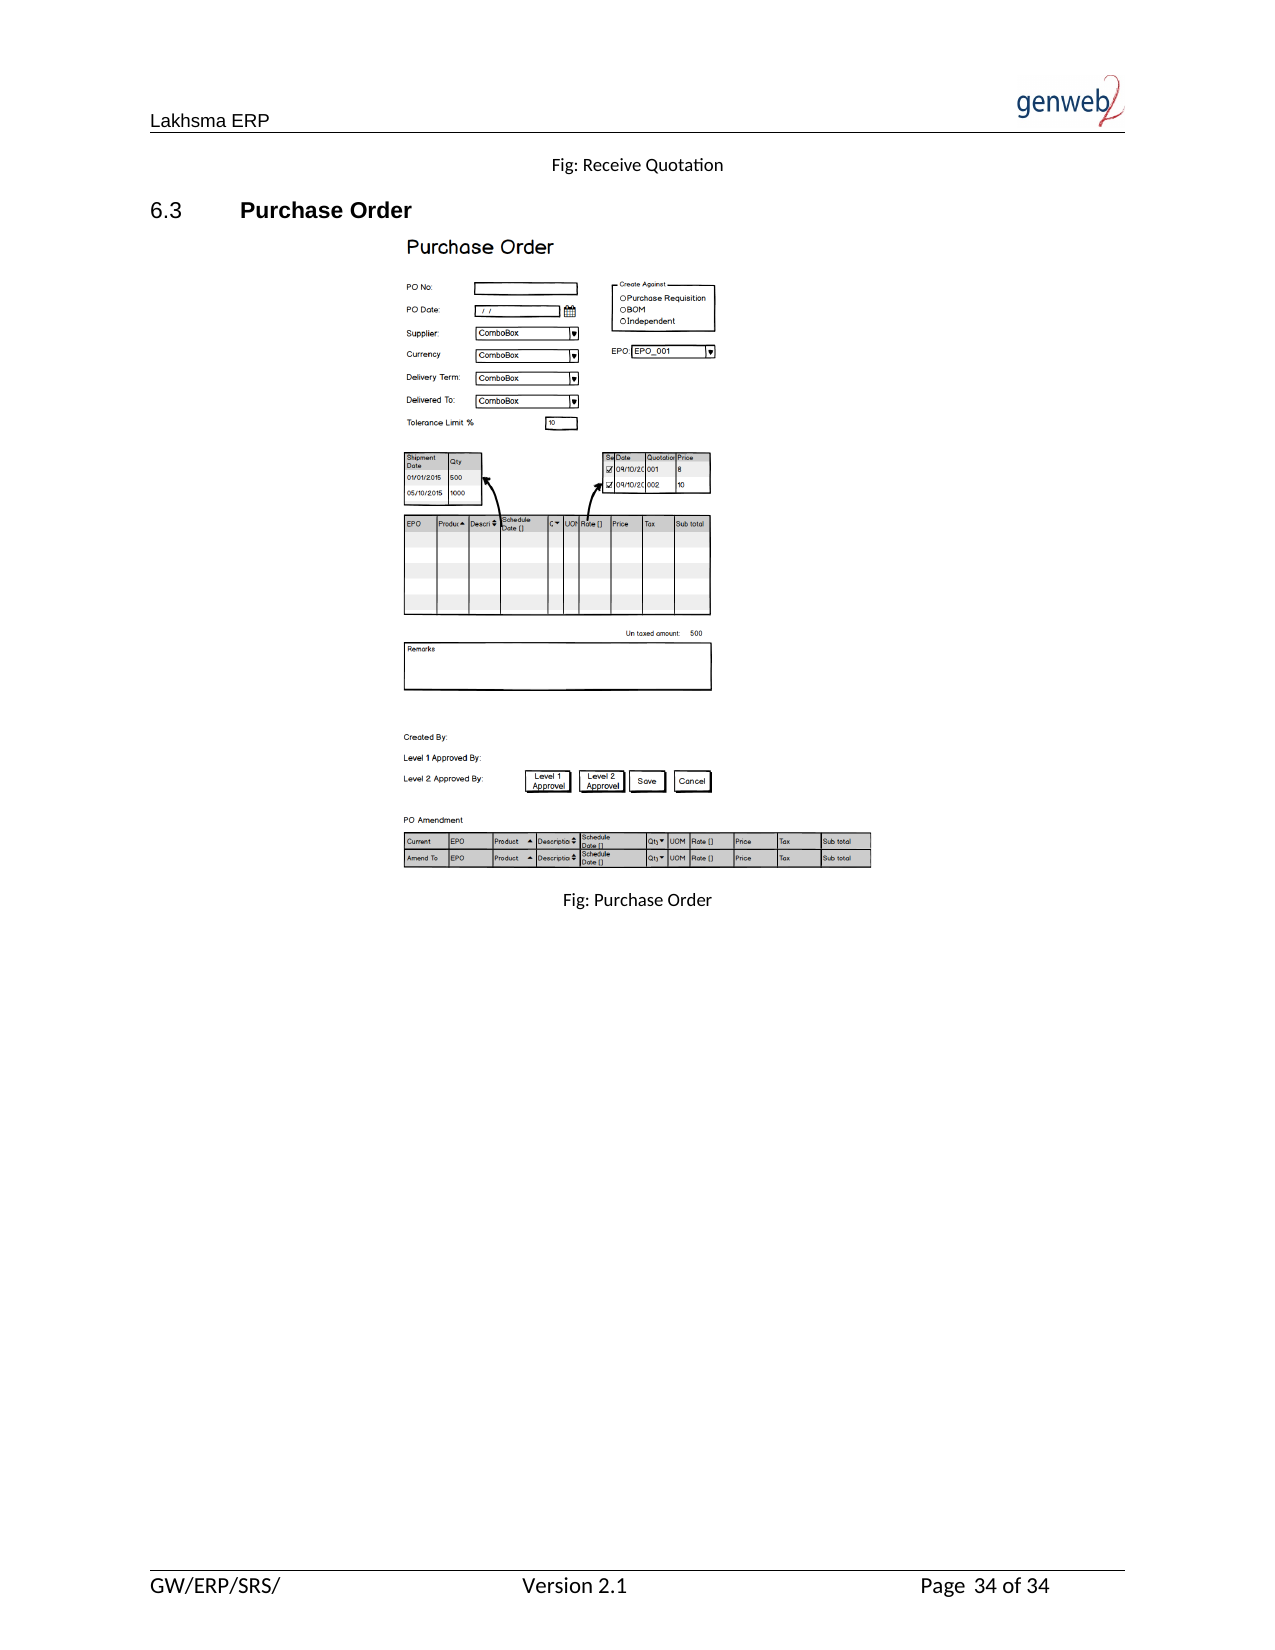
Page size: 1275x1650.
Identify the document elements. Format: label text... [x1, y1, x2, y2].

subtitle Purchase Order [150, 197, 1125, 224]
picture [403, 236, 872, 868]
text Fig: Purchase Order [150, 888, 1125, 911]
text Fig: Receive Quotation [150, 153, 1125, 176]
picture [1017, 75, 1125, 128]
